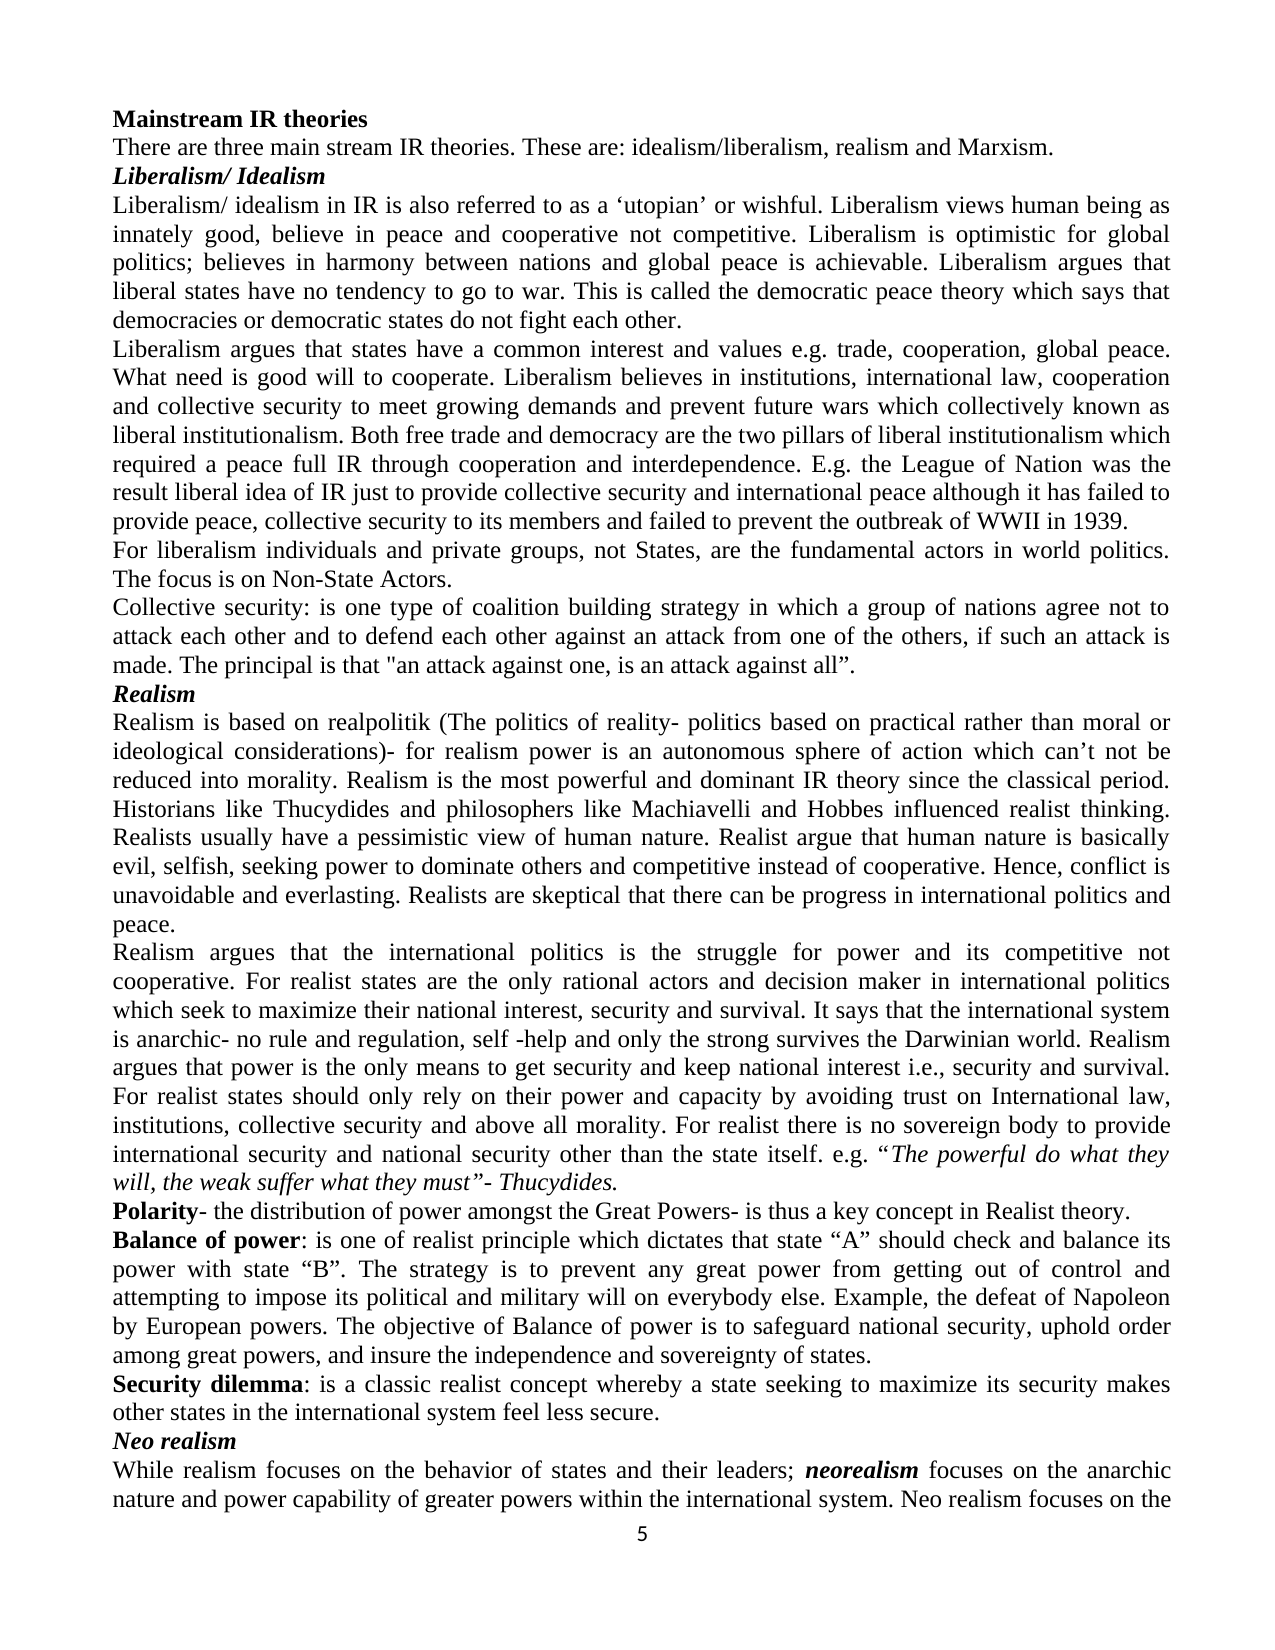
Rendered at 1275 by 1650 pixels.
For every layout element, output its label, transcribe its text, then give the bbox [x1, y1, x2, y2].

text For liberalism individuals and private groups, not States, are the fundamental actors in world politics. The focus is on Non-State Actors. [112, 535, 1172, 592]
text Liberalism argues that states have a common interest and values e.g. trade, cooperation, global peace. What need is good will to cooperate. Liberalism believes in institutions, international law, cooperation and collective security to meet growing demands and prevent future wars which collectively known as liberal institutionalism. Both free trade and democracy are the two pillars of liberal institutionalism which required a peace full IR through cooperation and interdependence. E.g. the League of Nation was the result liberal idea of IR just to provide collective security and international peace although it has failed to provide peace, collective security to its members and failed to prevent the outbreak of WWII in 1939. [112, 334, 1172, 535]
text Balance of power: is one of realist principle which dictates that state “A” should check and balance its power with state “B”. The strategy is to prevent any great power from getting out of control and attempting to impose its political and military will on everybody else. Example, the defeat of Napoleon by European powers. The objective of Balance of power is to safeguard national security, uphold order among great powers, and insure the independence and sovereignty of states. [112, 1225, 1172, 1369]
text Liberalism/ Idealism [112, 161, 1172, 190]
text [112, 1455, 1172, 1512]
text Realism argues that the international politics is the struggle for power and its competitive not cooperative. For realist states are the only rational actors and decision maker in international politics which seek to maximize their national interest, security and survival. It says that the international system is anarchic- no rule and regulation, self -help and only the strong survives the Darwinian world. Realism argues that power is the only means to get security and keep national interest i.e., security and survival. For realist states should only rely on their power and capacity by avoiding trust on International law, institutions, collective security and above all morality. For realist there is no sovereign body to provide international security and national security other than the state itself. e.g. “The powerful do what they will, the weak suffer what they must”- Thucydides. [112, 937, 1172, 1196]
text There are three main stream IR theories. These are: idealism/liberalism, realism and Marxism. [112, 132, 1172, 161]
text Mainstream IR theories [112, 104, 1172, 132]
text Security dilemma: is a classic realist concept whereby a state seeking to maximize its security makes other states in the international system feel less secure. [112, 1369, 1172, 1426]
text Liberalism/ idealism in IR is also referred to as a ‘utopian’ or wishful. Liberalism views human being as innately good, believe in peace and cooperative not competitive. Liberalism is optimistic for global politics; believes in harmony between nations and global peace is achievable. Liberalism argues that liberal states have no tendency to go to war. This is called the democratic peace theory which says that democracies or democratic states do not fight each other. [112, 190, 1172, 334]
text Realism [112, 679, 1172, 707]
text Realism is based on realpolitik (The politics of reality- politics based on practical rather than moral or ideological considerations)- for realism power is an autonomous sphere of action which can’t not be reduced into morality. Realism is the most powerful and dominant IR theory since the classical period. Historians like Thucydides and philosophers like Machiavelli and Hobbes influenced realist thinking. Realists usually have a pessimistic view of human nature. Realist argue that human nature is basically evil, selfish, seeking power to dominate others and competitive instead of cooperative. Hence, conflict is unavoidable and everlasting. Realists are skeptical that there can be progress in international politics and peace. [112, 707, 1172, 937]
text Polarity- the distribution of power amongst the Great Powers- is thus a key concept in Realist theory. [112, 1196, 1172, 1225]
text Collective security: is one type of coalition building strategy in which a group of nations agree not to attack each other and to defend each other against an attack from one of the others, if such an attack is made. The principal is that "an attack against one, is an attack against all”. [112, 592, 1172, 679]
text Neo realism [112, 1426, 1172, 1455]
